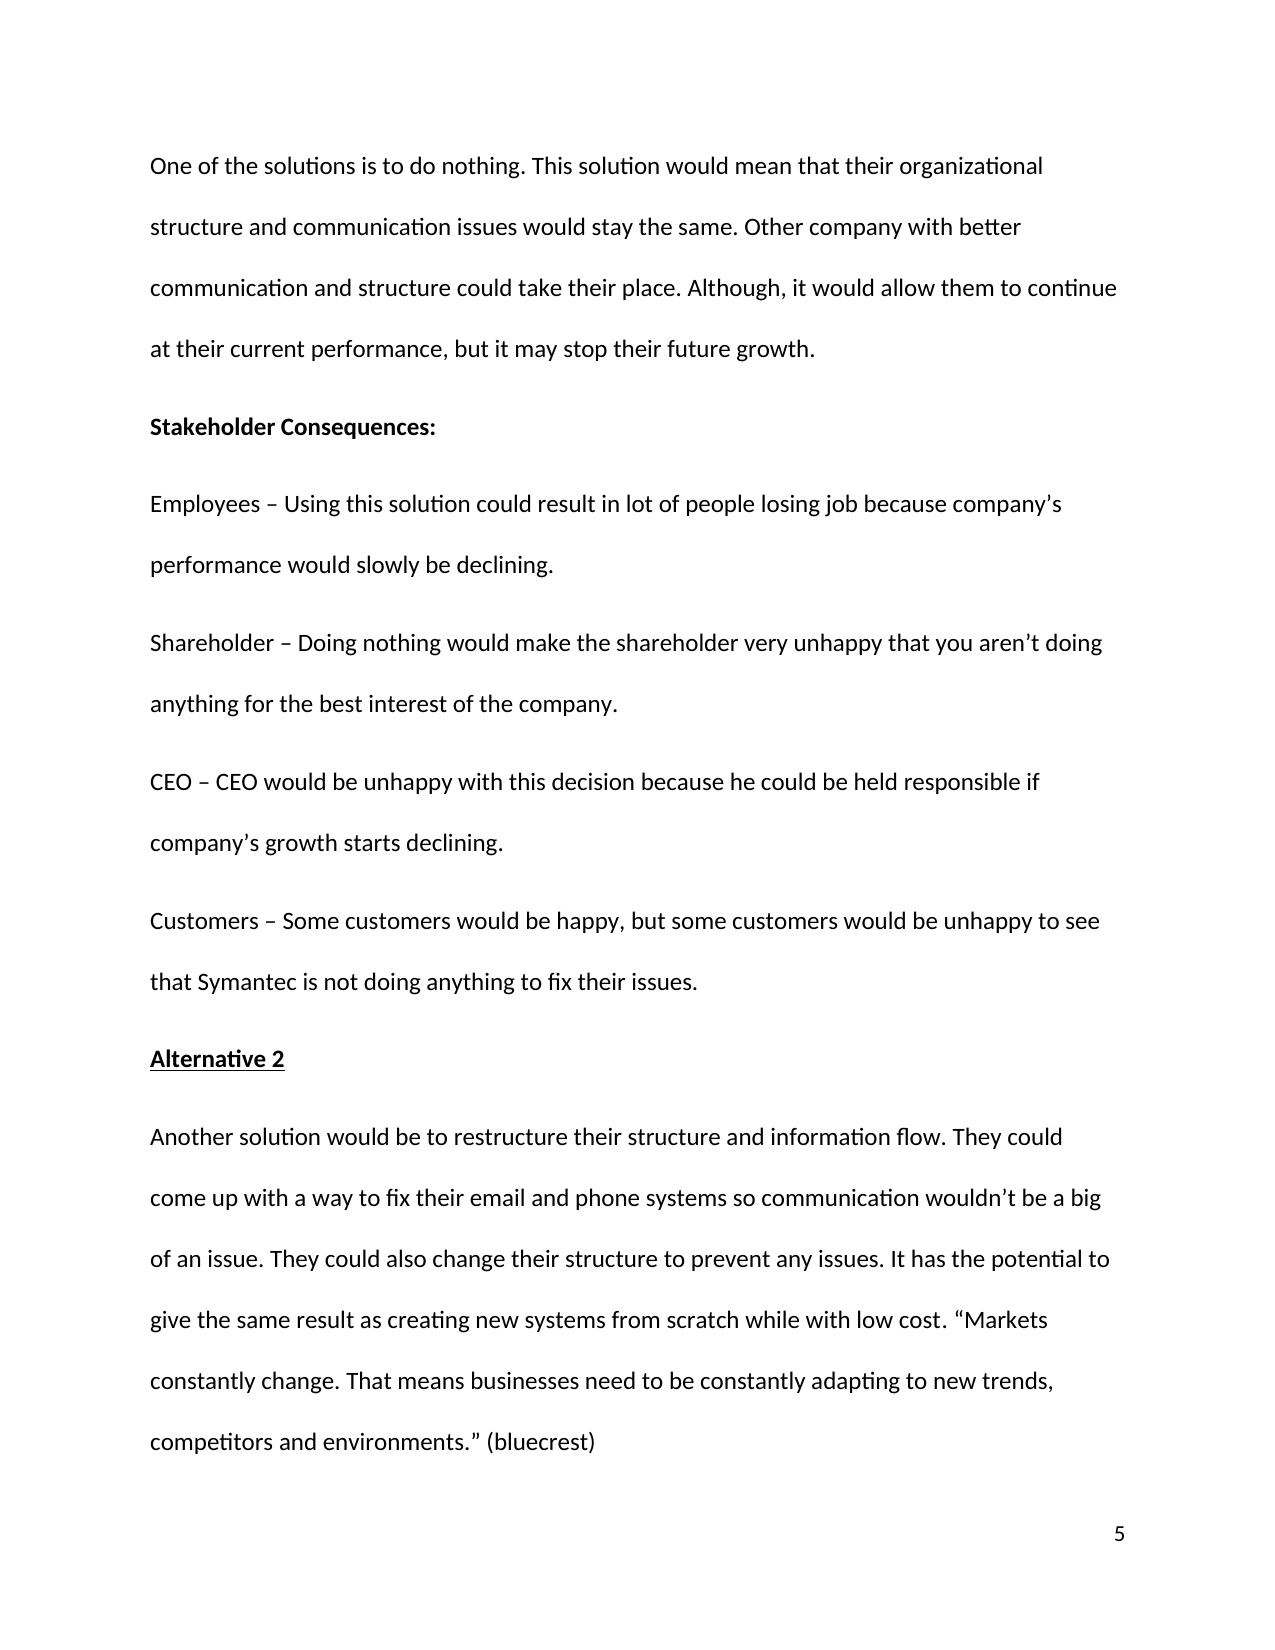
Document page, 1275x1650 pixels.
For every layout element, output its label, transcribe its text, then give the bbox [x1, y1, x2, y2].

text Stakeholder Consequences: [150, 411, 1125, 441]
text CEO – CEO would be unhappy with this decision because he could be held responsible if company’s growth starts declining. [150, 766, 1125, 858]
text Customers – Some customers would be happy, but some customers would be unhappy to see that Symantec is not doing anything to fix their issues. [150, 905, 1125, 996]
text Another solution would be to restructure their structure and information flow. They could come up with a way to fix their email and phone systems so communication wouldn’t be a big of an issue. They could also change their structure to prevent any issues. It has the potential to give the same result as creating new systems from scratch while with low cost. “Markets constantly change. That means businesses need to be constantly adapting to new trends, competitors and environments.” (bluecrest) [150, 1121, 1125, 1457]
text Shareholder – Doing nothing would make the shareholder very unhappy that you aren’t doing anything for the best interest of the company. [150, 627, 1125, 719]
text Alternative 2 [150, 1043, 1125, 1074]
text One of the solutions is to do nothing. This solution would mean that their organizational structure and communication issues would stay the same. Other company with better communication and structure could take their place. Although, it would allow them to continue at their current performance, but it may stop their future growth. [150, 150, 1125, 364]
text Employees – Using this solution could result in lot of people losing job because company’s performance would slowly be declining. [150, 488, 1125, 580]
